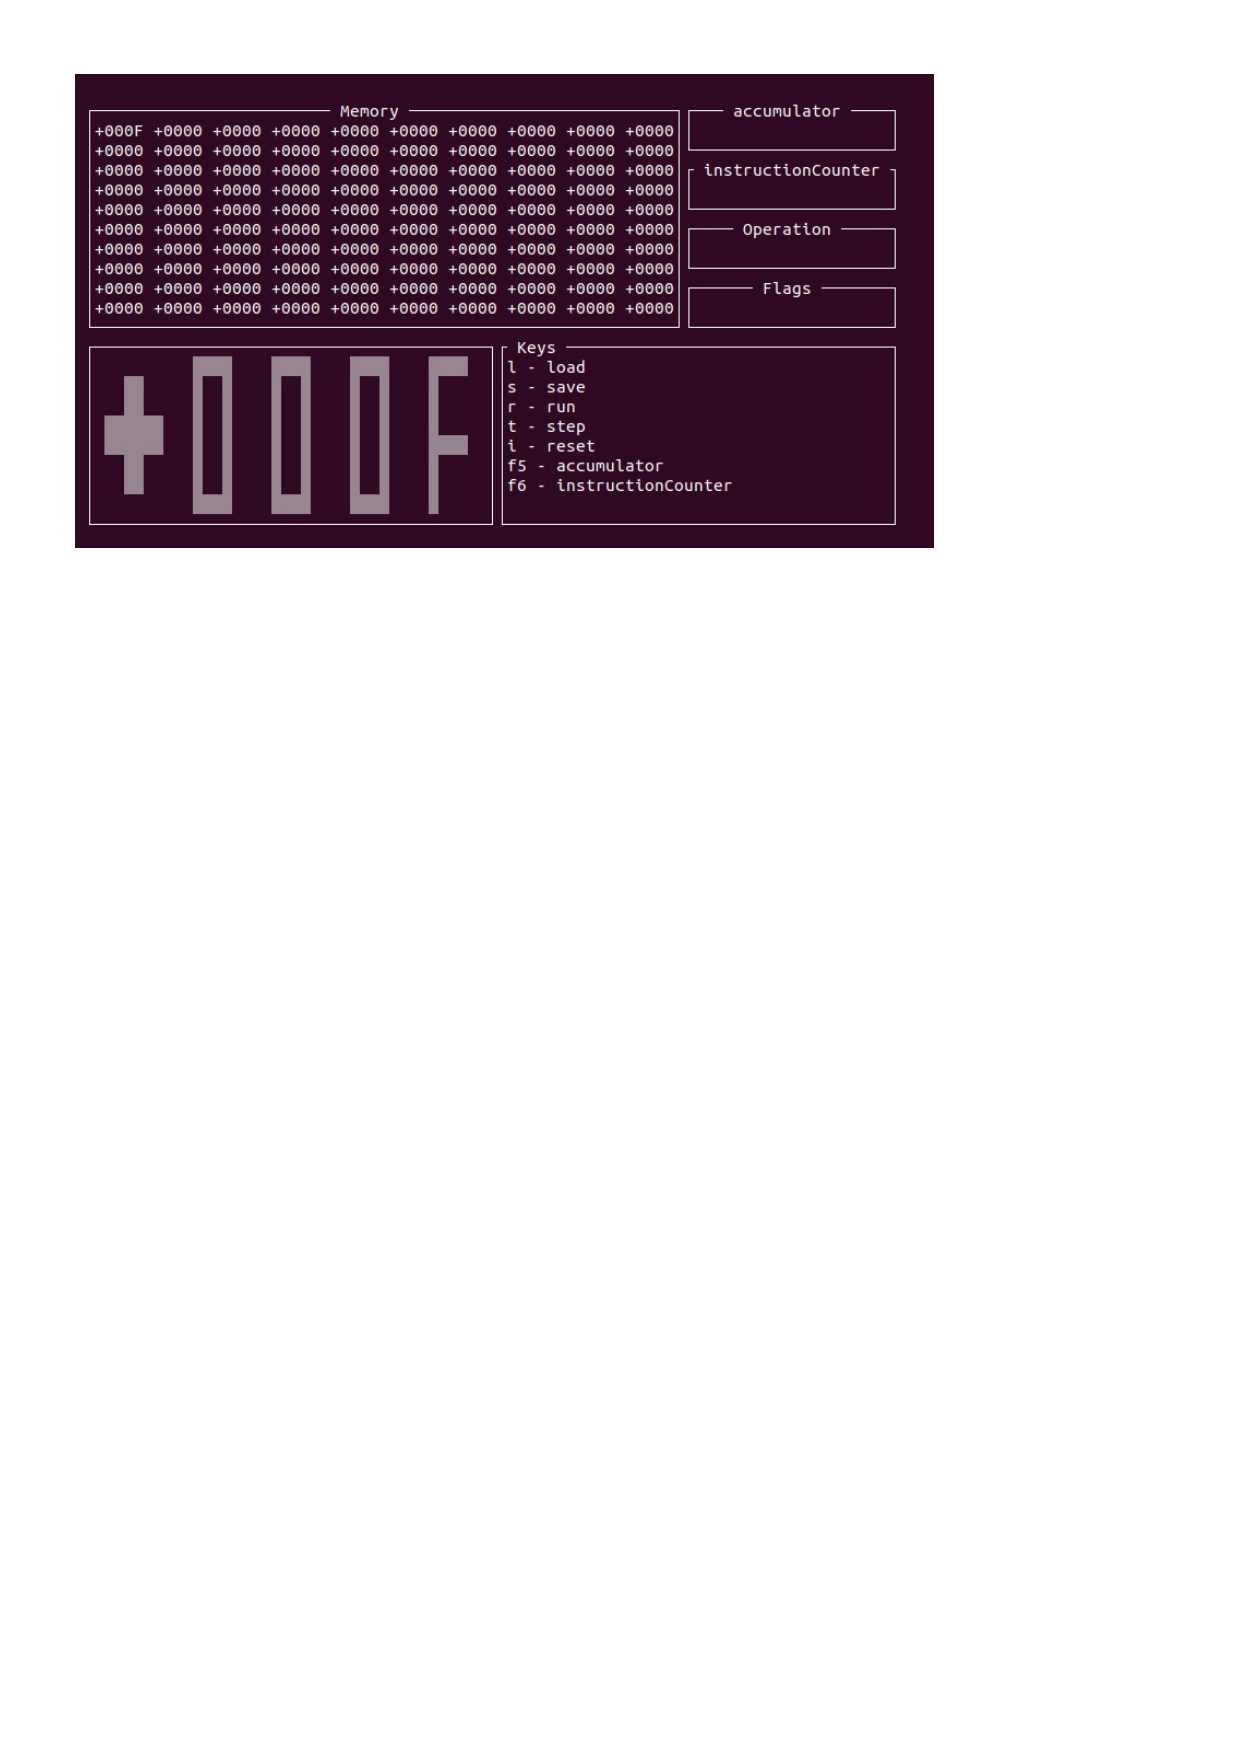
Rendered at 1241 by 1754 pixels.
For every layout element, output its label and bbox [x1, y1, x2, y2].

picture [75, 74, 934, 548]
